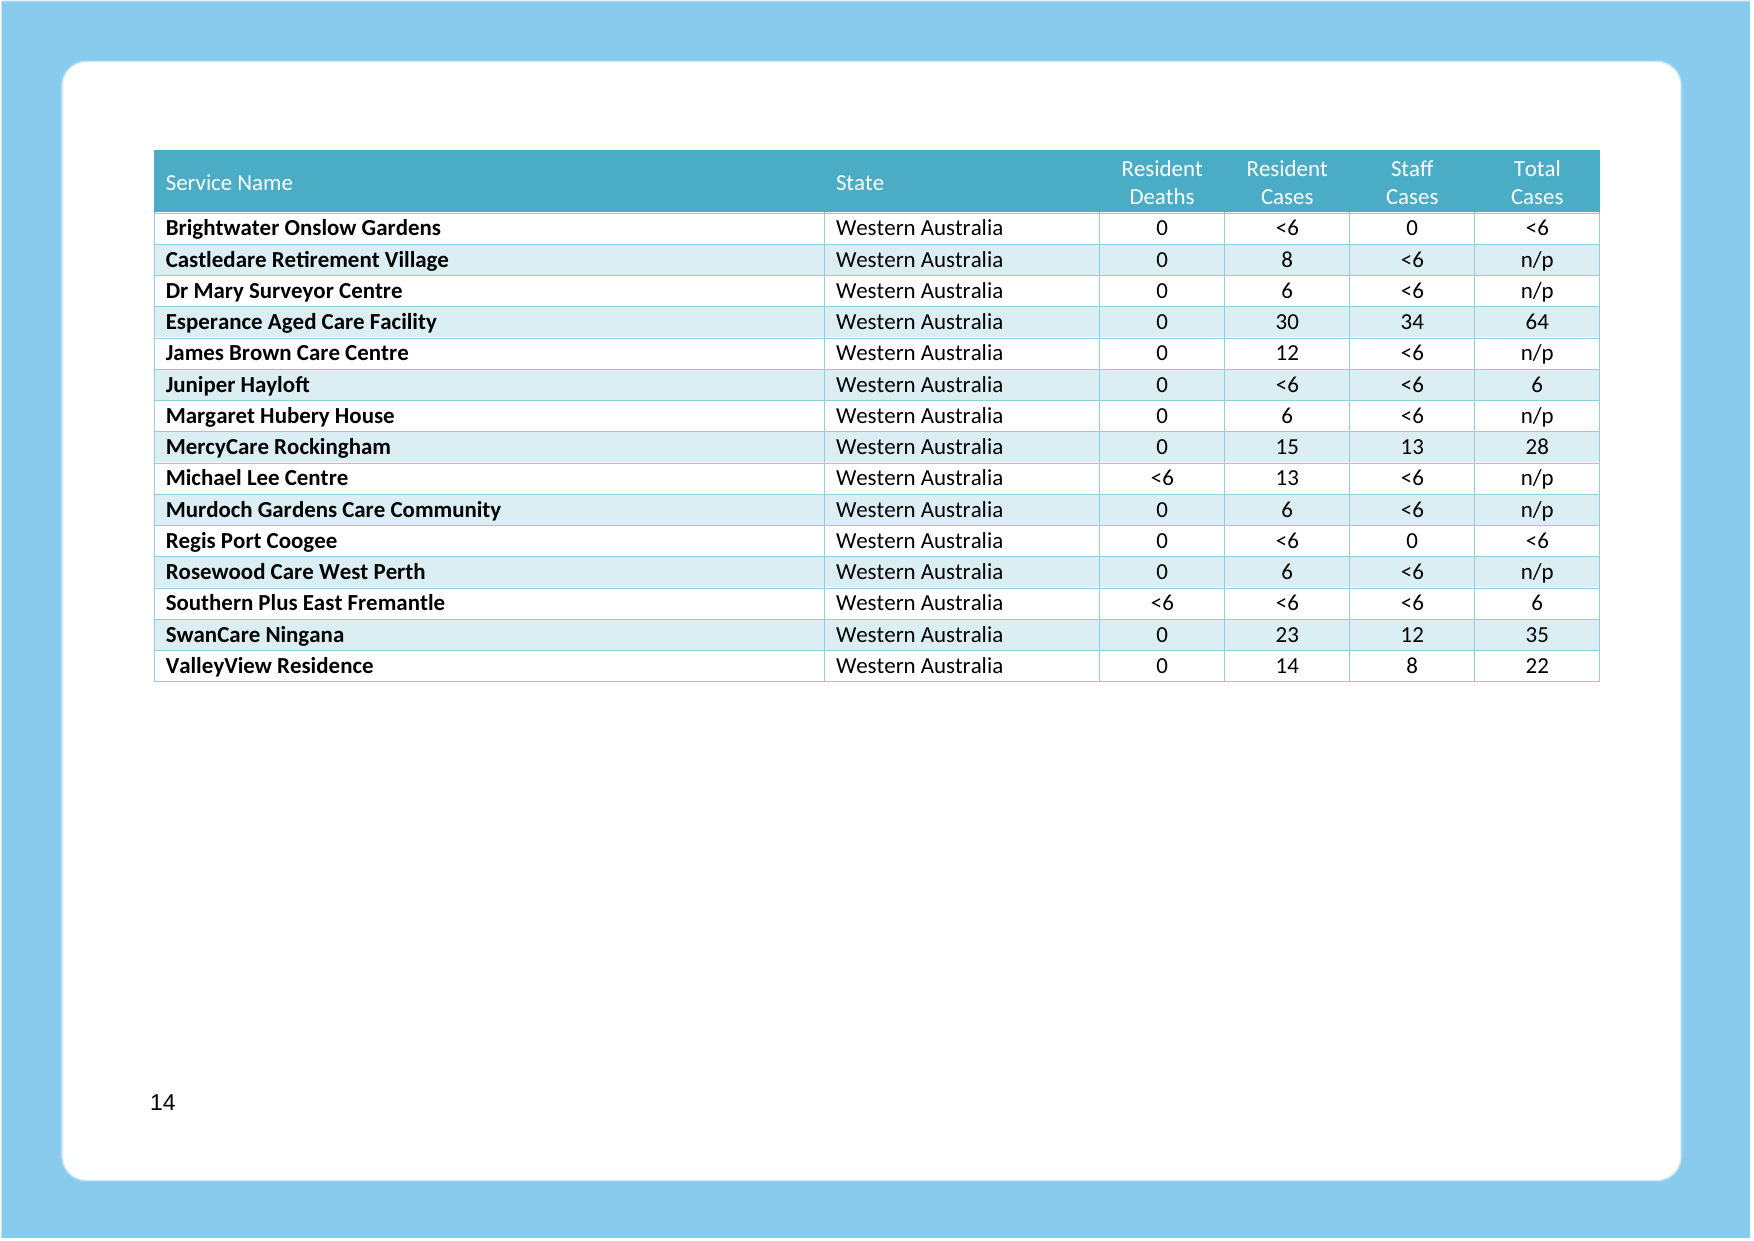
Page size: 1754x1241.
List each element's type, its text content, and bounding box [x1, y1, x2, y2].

table_cell 0 [1100, 339, 1224, 369]
table_cell <6 [1225, 526, 1349, 556]
table_cell <6 [1100, 464, 1224, 494]
table_cell Brightwater Onslow Gardens [155, 214, 824, 244]
table_header Resident Cases [1225, 151, 1349, 212]
table_cell Western Australia [825, 464, 1099, 494]
table_cell <6 [1475, 214, 1599, 244]
table_cell 23 [1225, 620, 1349, 650]
table_cell 0 [1100, 495, 1224, 525]
table_cell Western Australia [825, 651, 1099, 681]
table_header Staff Cases [1350, 151, 1474, 212]
table_cell Western Australia [825, 339, 1099, 369]
table_cell n/p [1475, 276, 1599, 306]
table_cell Rosewood Care West Perth [155, 557, 824, 587]
table_cell <6 [1225, 214, 1349, 244]
table_cell n/p [1475, 339, 1599, 369]
table_cell Western Australia [825, 307, 1099, 337]
table_cell <6 [1350, 495, 1474, 525]
table_cell 34 [1350, 307, 1474, 337]
table_cell 0 [1100, 620, 1224, 650]
table_cell James Brown Care Centre [155, 339, 824, 369]
table_cell Western Australia [825, 589, 1099, 619]
table_cell 0 [1100, 557, 1224, 587]
table_cell <6 [1350, 464, 1474, 494]
table_cell 6 [1225, 401, 1349, 431]
picture [3, 2, 1750, 1238]
table_cell <6 [1350, 589, 1474, 619]
table_cell 22 [1475, 651, 1599, 681]
table_cell MercyCare Rockingham [155, 432, 824, 462]
table_cell 30 [1225, 307, 1349, 337]
table_cell Michael Lee Centre [155, 464, 824, 494]
table_cell <6 [1225, 589, 1349, 619]
table_cell Juniper Hayloft [155, 370, 824, 400]
table_cell <6 [1350, 245, 1474, 275]
table_cell Murdoch Gardens Care Community [155, 495, 824, 525]
table_cell <6 [1350, 557, 1474, 587]
table_cell 14 [1225, 651, 1349, 681]
table_header Total Cases [1475, 151, 1599, 212]
table_cell 6 [1475, 370, 1599, 400]
table_cell Regis Port Coogee [155, 526, 824, 556]
table_cell 8 [1350, 651, 1474, 681]
table_cell 0 [1100, 651, 1224, 681]
table_header Service Name [155, 151, 824, 212]
table_cell <6 [1350, 370, 1474, 400]
table_cell Southern Plus East Fremantle [155, 589, 824, 619]
table_cell 0 [1100, 245, 1224, 275]
table_cell Western Australia [825, 620, 1099, 650]
table_cell 6 [1225, 276, 1349, 306]
table_cell <6 [1475, 526, 1599, 556]
table_header State [825, 151, 1099, 212]
table_cell 13 [1225, 464, 1349, 494]
table_cell Margaret Hubery House [155, 401, 824, 431]
table_cell 8 [1225, 245, 1349, 275]
table_cell 0 [1100, 214, 1224, 244]
table_cell 0 [1100, 432, 1224, 462]
table_cell n/p [1475, 464, 1599, 494]
table_cell <6 [1350, 401, 1474, 431]
table_cell Western Australia [825, 495, 1099, 525]
table_cell 35 [1475, 620, 1599, 650]
table_cell Western Australia [825, 401, 1099, 431]
table_cell 12 [1350, 620, 1474, 650]
table_cell n/p [1475, 557, 1599, 587]
table_cell 13 [1350, 432, 1474, 462]
table_cell ValleyView Residence [155, 651, 824, 681]
table_cell 6 [1225, 557, 1349, 587]
table_cell 6 [1475, 589, 1599, 619]
table_cell <6 [1225, 370, 1349, 400]
table_cell Western Australia [825, 432, 1099, 462]
table_header Resident Deaths [1100, 151, 1224, 212]
table_cell Esperance Aged Care Facility [155, 307, 824, 337]
table_cell Western Australia [825, 557, 1099, 587]
table_cell 0 [1100, 370, 1224, 400]
table_cell 12 [1225, 339, 1349, 369]
table_cell Western Australia [825, 370, 1099, 400]
table_cell n/p [1475, 401, 1599, 431]
table_cell Castledare Retirement Village [155, 245, 824, 275]
table_cell 0 [1350, 214, 1474, 244]
table_cell 28 [1475, 432, 1599, 462]
table_cell Western Australia [825, 526, 1099, 556]
table_cell n/p [1475, 495, 1599, 525]
table_cell Dr Mary Surveyor Centre [155, 276, 824, 306]
table_cell n/p [1475, 245, 1599, 275]
table_cell <6 [1350, 276, 1474, 306]
table_cell <6 [1350, 339, 1474, 369]
table_cell 0 [1100, 401, 1224, 431]
table_cell Western Australia [825, 245, 1099, 275]
table_cell SwanCare Ningana [155, 620, 824, 650]
table_cell Western Australia [825, 214, 1099, 244]
table_cell 0 [1350, 526, 1474, 556]
table_cell 0 [1100, 307, 1224, 337]
table_cell Western Australia [825, 276, 1099, 306]
table_cell <6 [1100, 589, 1224, 619]
table_cell 15 [1225, 432, 1349, 462]
table_cell 0 [1100, 526, 1224, 556]
table_cell 0 [1100, 276, 1224, 306]
table_cell 64 [1475, 307, 1599, 337]
table_cell 6 [1225, 495, 1349, 525]
